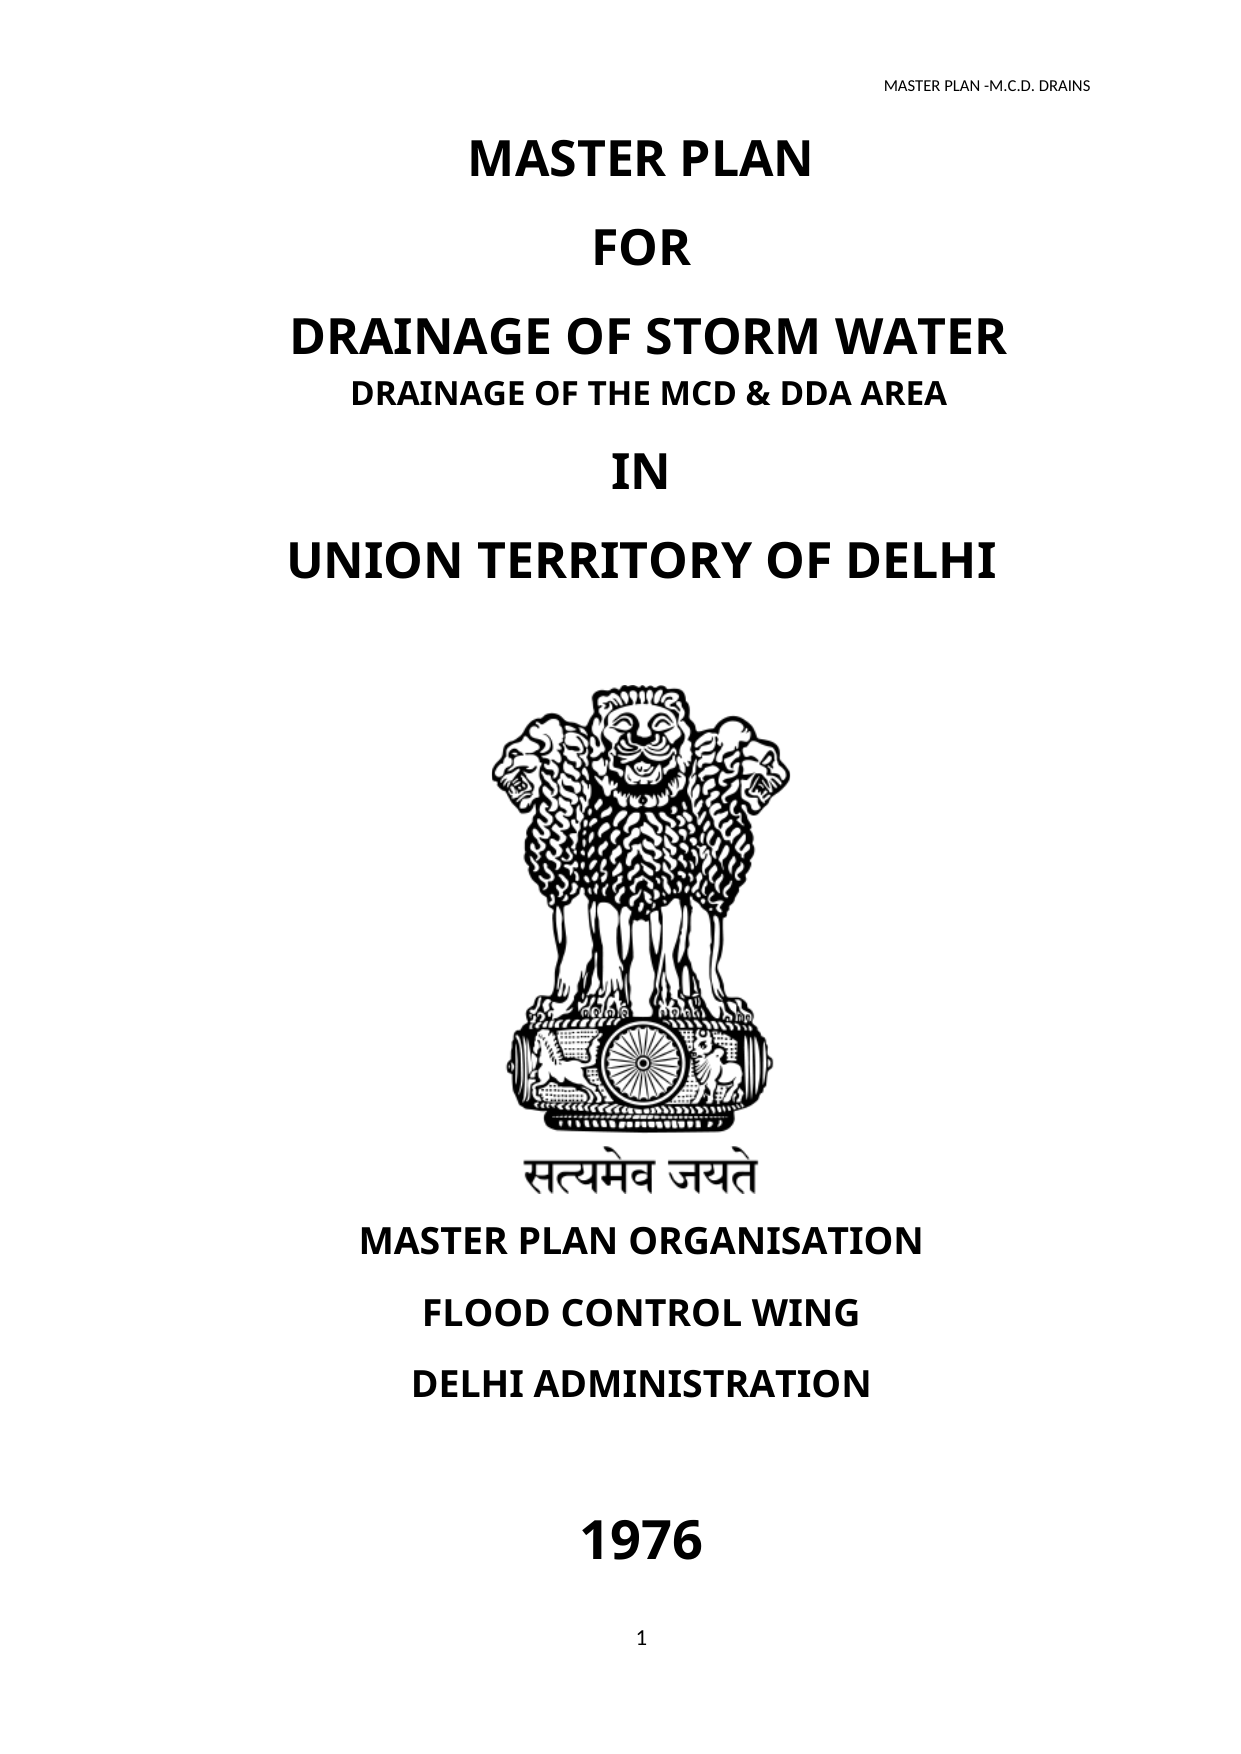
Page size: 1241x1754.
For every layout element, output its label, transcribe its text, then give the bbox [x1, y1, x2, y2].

text FLOOD CONTROL WING [192, 1286, 1090, 1337]
text DRAINAGE OF STORM WATER DRAINAGE OF THE MCD & DDA AREA [207, 301, 1090, 415]
text FOR [192, 212, 1090, 280]
text IN [192, 436, 1090, 504]
text MASTER PLAN ORGANISATION [192, 1214, 1090, 1265]
picture [491, 685, 791, 1194]
text MASTER PLAN [192, 123, 1090, 191]
text DELHI ADMINISTRATION [192, 1358, 1090, 1409]
text 1976 [192, 1502, 1090, 1575]
text UNION TERRITORY OF DELHI [192, 524, 1090, 593]
